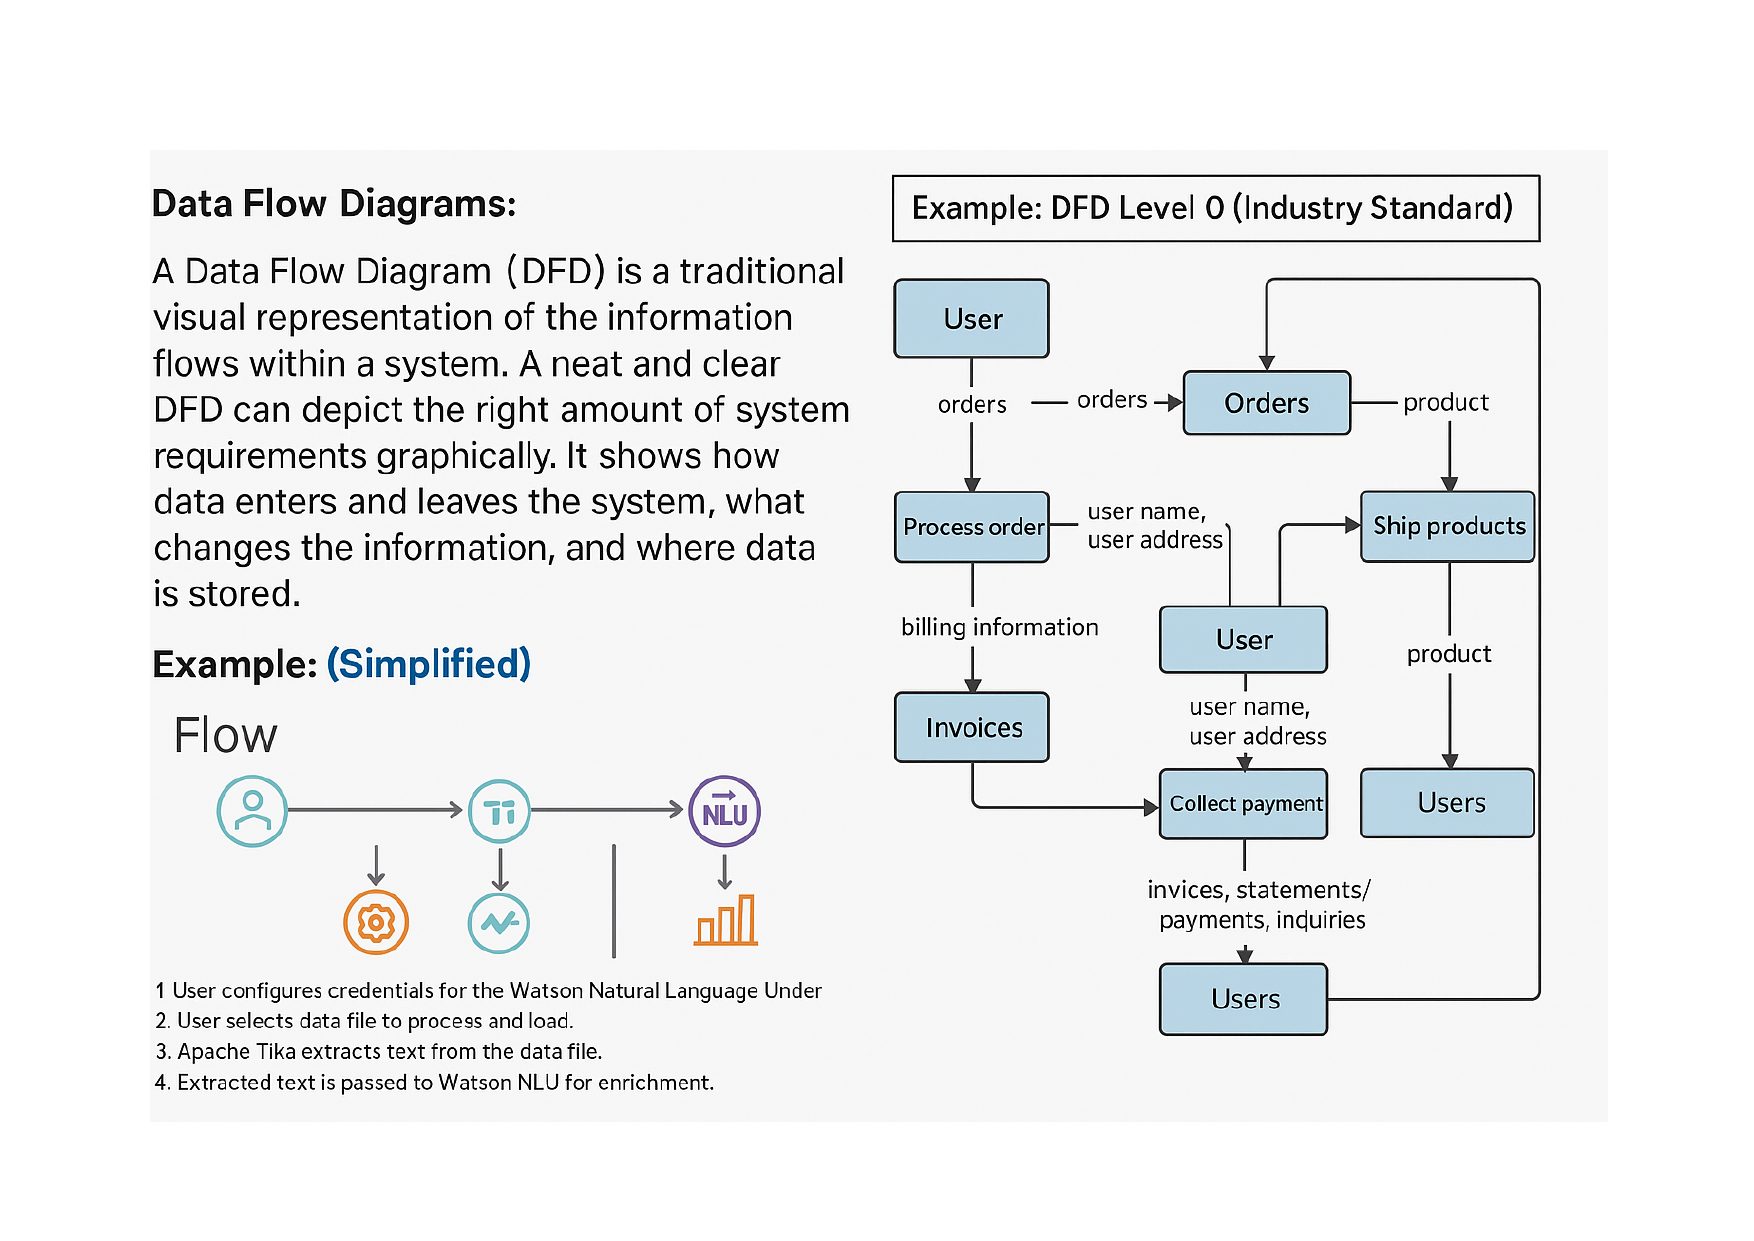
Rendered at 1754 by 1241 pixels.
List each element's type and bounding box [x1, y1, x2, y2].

picture [150, 150, 1609, 1122]
